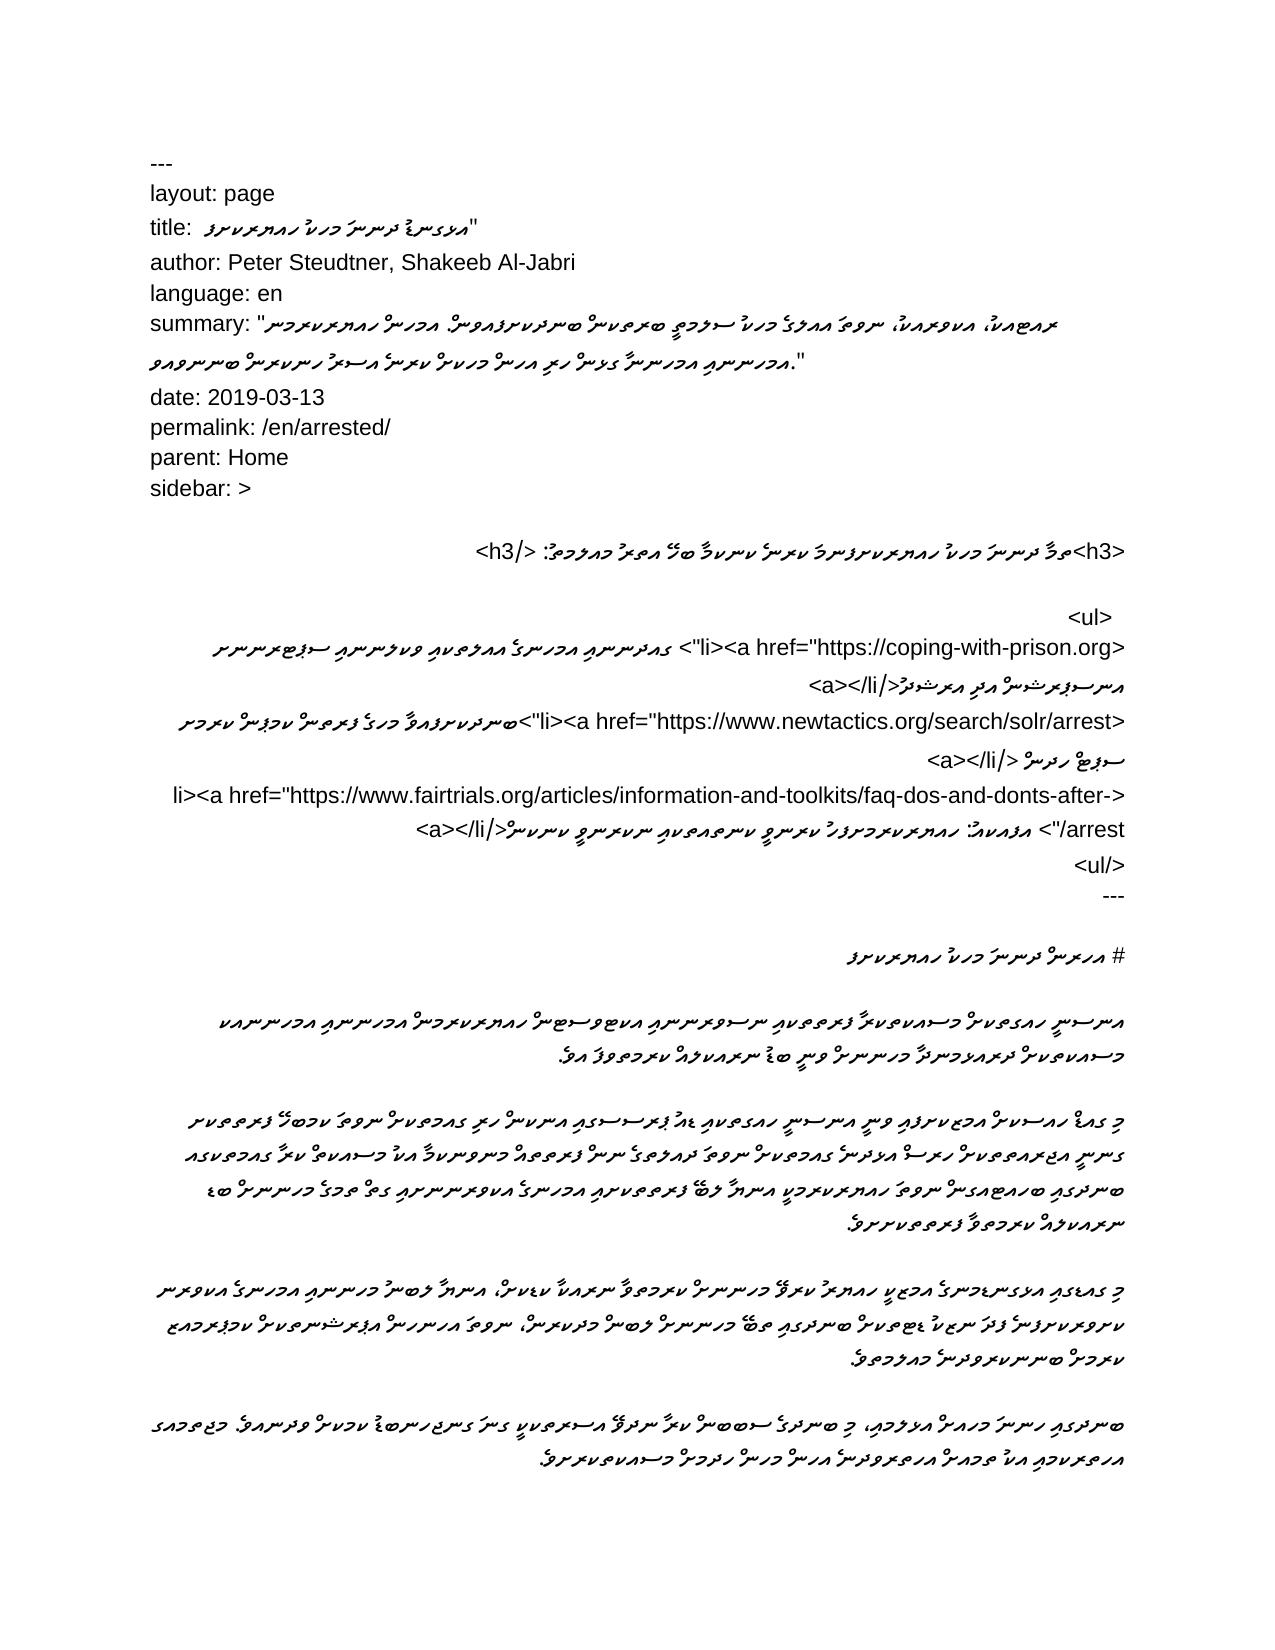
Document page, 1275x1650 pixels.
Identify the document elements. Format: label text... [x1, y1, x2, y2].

text ް، ް، [150, 1274, 1125, 1375]
text --- [150, 150, 1125, 176]
text <li><a href="https://www.fairtrials.org/articles/information-and-toolkits/faq-dos-and-donts-after-arrest/"> a></li> [150, 782, 1125, 847]
text ި، [150, 1410, 1125, 1475]
text # [150, 942, 1125, 973]
text summary: "ު، ު، [150, 310, 1125, 379]
text <li><a href="https://coping-with-prison.org"> a></li> [150, 634, 1125, 703]
text <li><a href="https://www.newtactics.org/search/solr/arrest">a></li> [150, 708, 1125, 777]
text date: 2019-03-13 [150, 384, 1125, 410]
text permalink: /en/arrested/ [150, 414, 1125, 440]
text parent: Home [150, 444, 1125, 471]
text title: [150, 210, 1125, 244]
text language: en [150, 279, 1125, 306]
text layout: page [150, 180, 1125, 207]
text <ul> [150, 604, 1125, 630]
text author: Peter Steudtner, Shakeeb Al-Jabri [150, 249, 1125, 276]
text </ul> [150, 852, 1125, 878]
text --- [150, 882, 1125, 908]
text sidebar: > [150, 474, 1125, 501]
text <h3>h3> [150, 535, 1125, 569]
